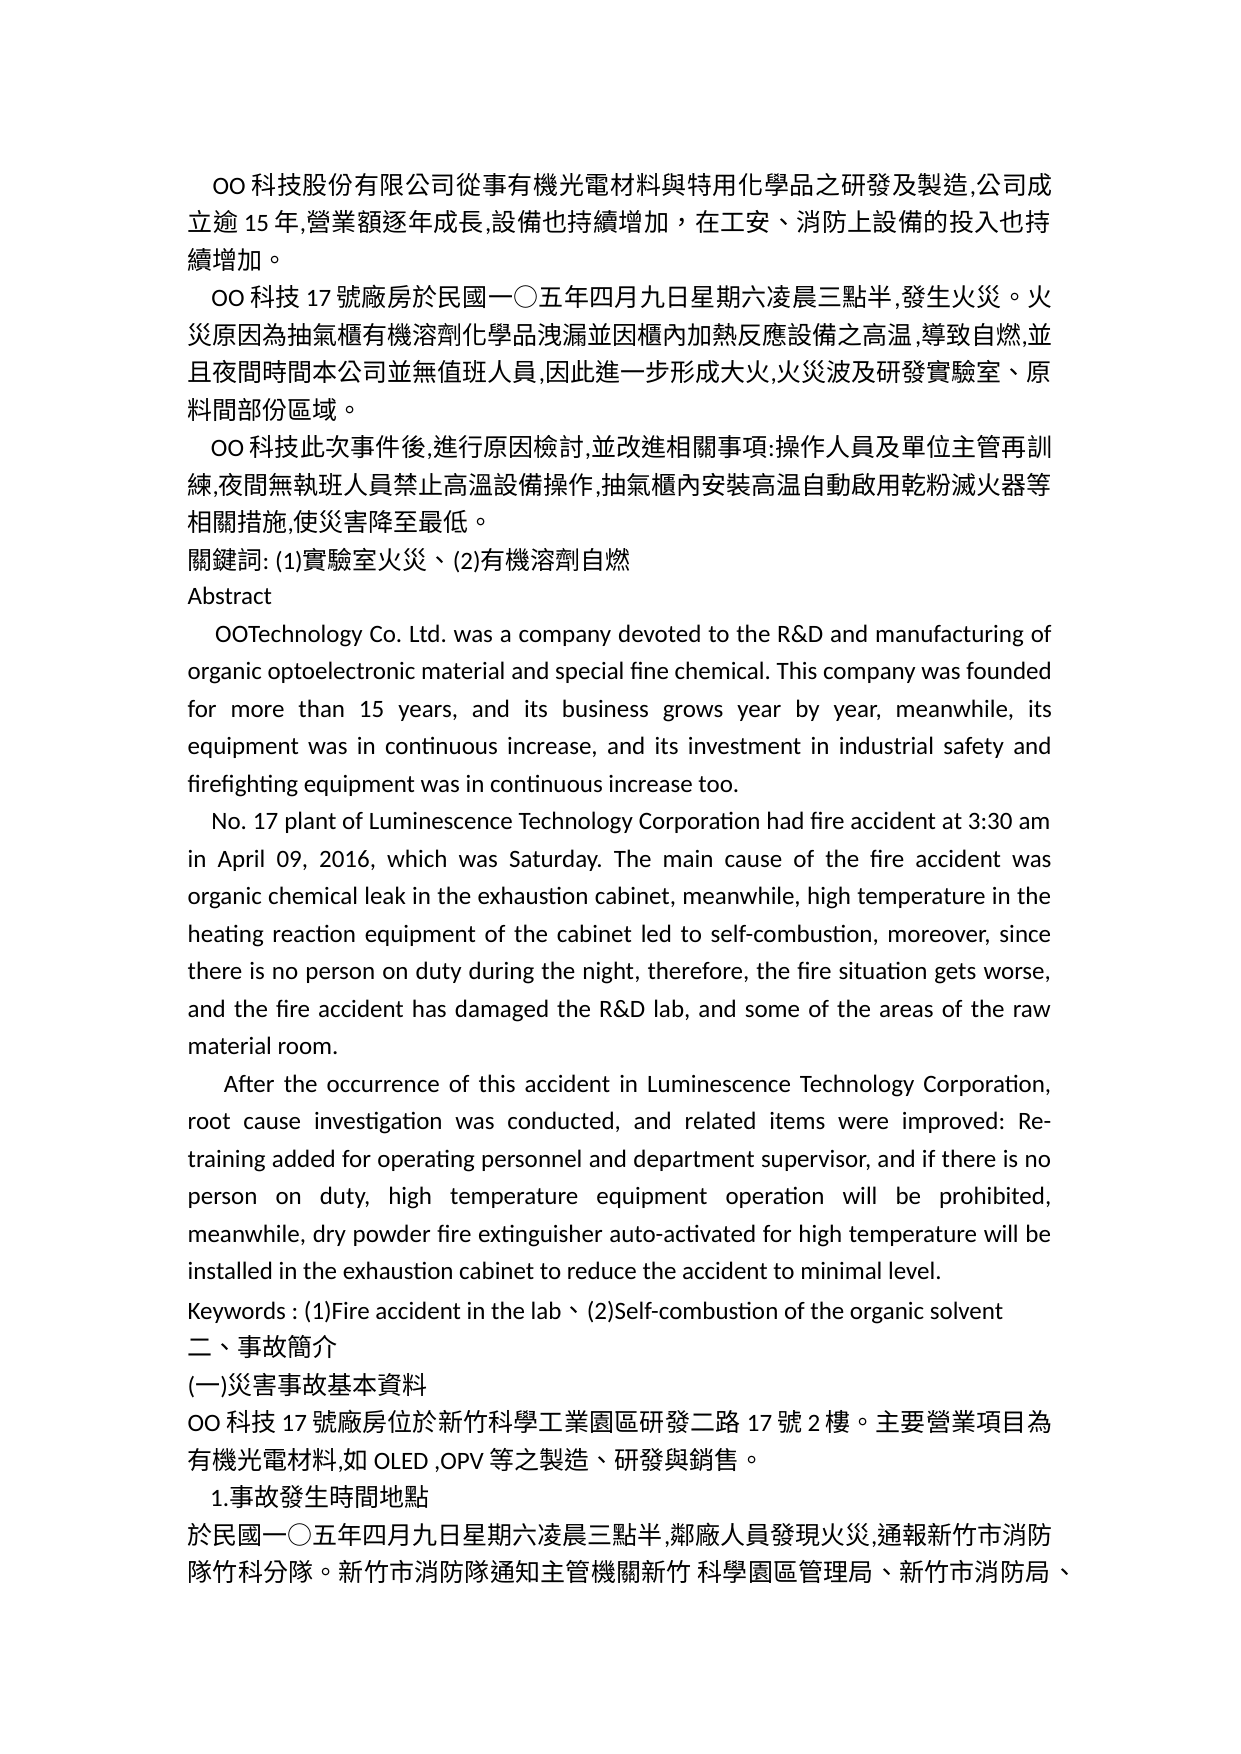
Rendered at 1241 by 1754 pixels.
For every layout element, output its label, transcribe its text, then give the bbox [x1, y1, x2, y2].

text No. 17 plant of Luminescence Technology Corporation had fire accident at 3:30 am in April 09, 2016, which was Saturday. The main cause of the fire accident was organic chemical leak in the exhaustion cabinet, meanwhile, high temperature in the heating reaction equipment of the cabinet led to self-combustion, moreover, since there is no person on duty during the night, therefore, the fire situation gets worse, and the fire accident has damaged the R&D lab, and some of the areas of the raw material room. [187, 802, 1053, 1064]
text After the occurrence of this accident in Luminescence Technology Corporation, root cause investigation was conducted, and related items were improved: Re-training added for operating personnel and department supervisor, and if there is no person on duty, high temperature equipment operation will be prohibited, meanwhile, dry powder fire extinguisher auto-activated for high temperature will be installed in the exhaustion cabinet to reduce the accident to minimal level. [187, 1064, 1053, 1289]
text Keywords : (1)Fire accident in the lab、(2)Self-combustion of the organic solvent [187, 1289, 1053, 1327]
text ΟΟTechnology Co. Ltd. was a company devoted to the R&D and manufacturing of organic optoelectronic material and special fine chemical. This company was founded for more than 15 years, and its business grows year by year, meanwhile, its equipment was in continuous increase, and its investment in industrial safety and firefighting equipment was in continuous increase too. [187, 614, 1053, 802]
text ΟΟ科技股份有限公司從事有機光電材料與特用化學品之研發及製造,公司成立逾15年,營業額逐年成長,設備也持續增加，在工安、消防上設備的投入也持續增加。 [187, 164, 1053, 277]
text ΟΟ科技17號廠房於民國一○五年四月九日星期六凌晨三點半,發生火災。火災原因為抽氣櫃有機溶劑化學品洩漏並因櫃內加熱反應設備之高温,導致自燃,並且夜間時間本公司並無值班人員,因此進一步形成大火,火災波及研發實驗室、原料間部份區域。 [187, 277, 1053, 427]
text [187, 1514, 1053, 1589]
text 關鍵詞: (1)實驗室火災、(2)有機溶劑自燃 [187, 539, 1053, 577]
text 1.事故發生時間地點 [187, 1477, 1053, 1514]
text Abstract [187, 577, 1053, 614]
text ΟΟ科技17號廠房位於新竹科學工業園區研發二路17號2樓。主要營業項目為有機光電材料,如OLED ,OPV等之製造、研發與銷售。 [187, 1402, 1053, 1477]
text (一)災害事故基本資料 [187, 1364, 1053, 1402]
text ΟΟ科技此次事件後,進行原因檢討,並改進相關事項:操作人員及單位主管再訓練,夜間無執班人員禁止高溫設備操作,抽氣櫃內安裝高温自動啟用乾粉滅火器等相關措施,使災害降至最低。 [187, 427, 1053, 539]
text 二、事故簡介 [187, 1327, 1053, 1364]
